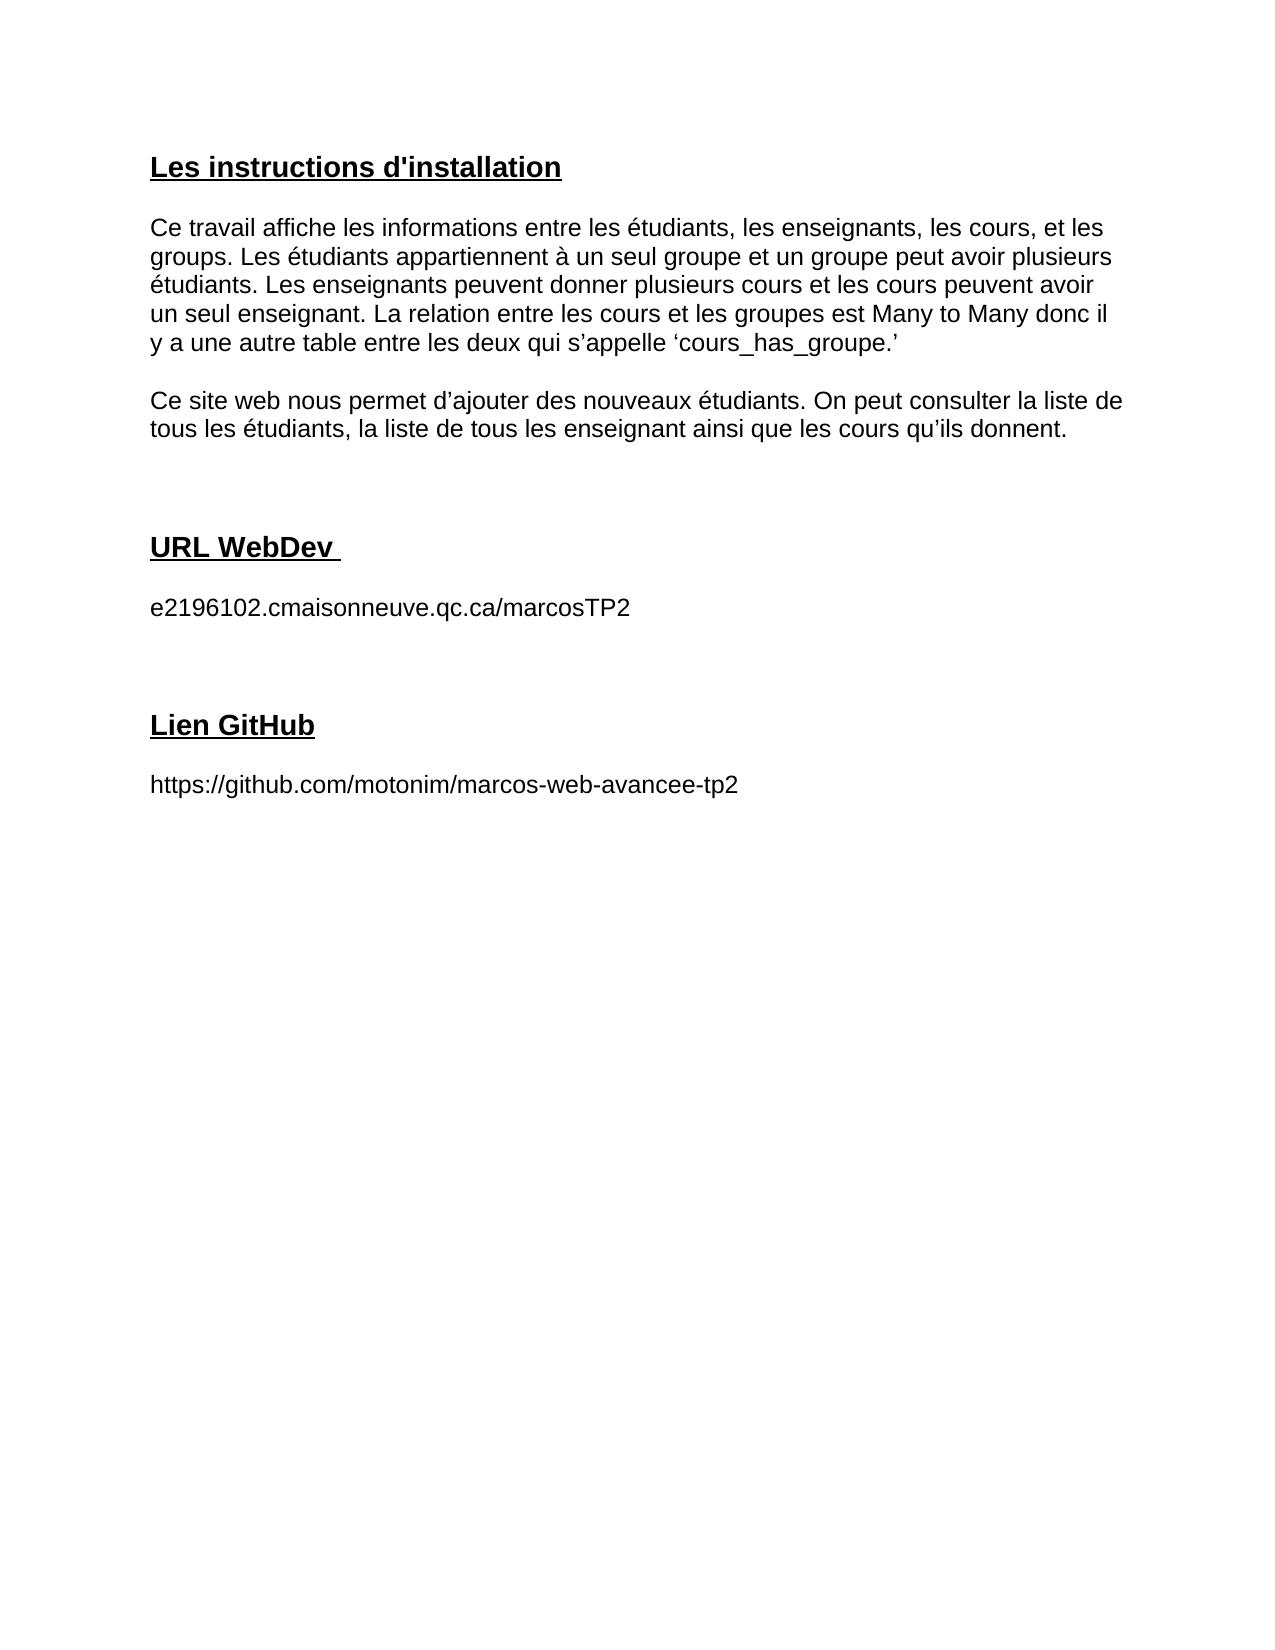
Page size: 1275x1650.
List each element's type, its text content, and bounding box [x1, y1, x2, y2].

text Ce site web nous permet d’ajouter des nouveaux étudiants. On peut consulter la liste de tous les étudiants, la liste de tous les enseignant ainsi que les cours qu’ils donnent. [150, 386, 1125, 443]
text URL WebDev [150, 530, 1125, 564]
text Les instructions d'installation [150, 150, 1125, 183]
text e2196102.cmaisonneuve.qc.ca/marcosTP2 [150, 593, 1125, 622]
text Lien GitHub [150, 708, 1125, 741]
text Ce travail affiche les informations entre les étudiants, les enseignants, les cours, et les groups. Les étudiants appartiennent à un seul groupe et un groupe peut avoir plusieurs étudiants. Les enseignants peuvent donner plusieurs cours et les cours peuvent avoir un seul enseignant. La relation entre les cours et les groupes est Many to Many donc il y a une autre table entre les deux qui s’appelle ‘cours_has_groupe.’ [150, 213, 1125, 356]
text https://github.com/motonim/marcos-web-avancee-tp2 [150, 770, 1125, 799]
